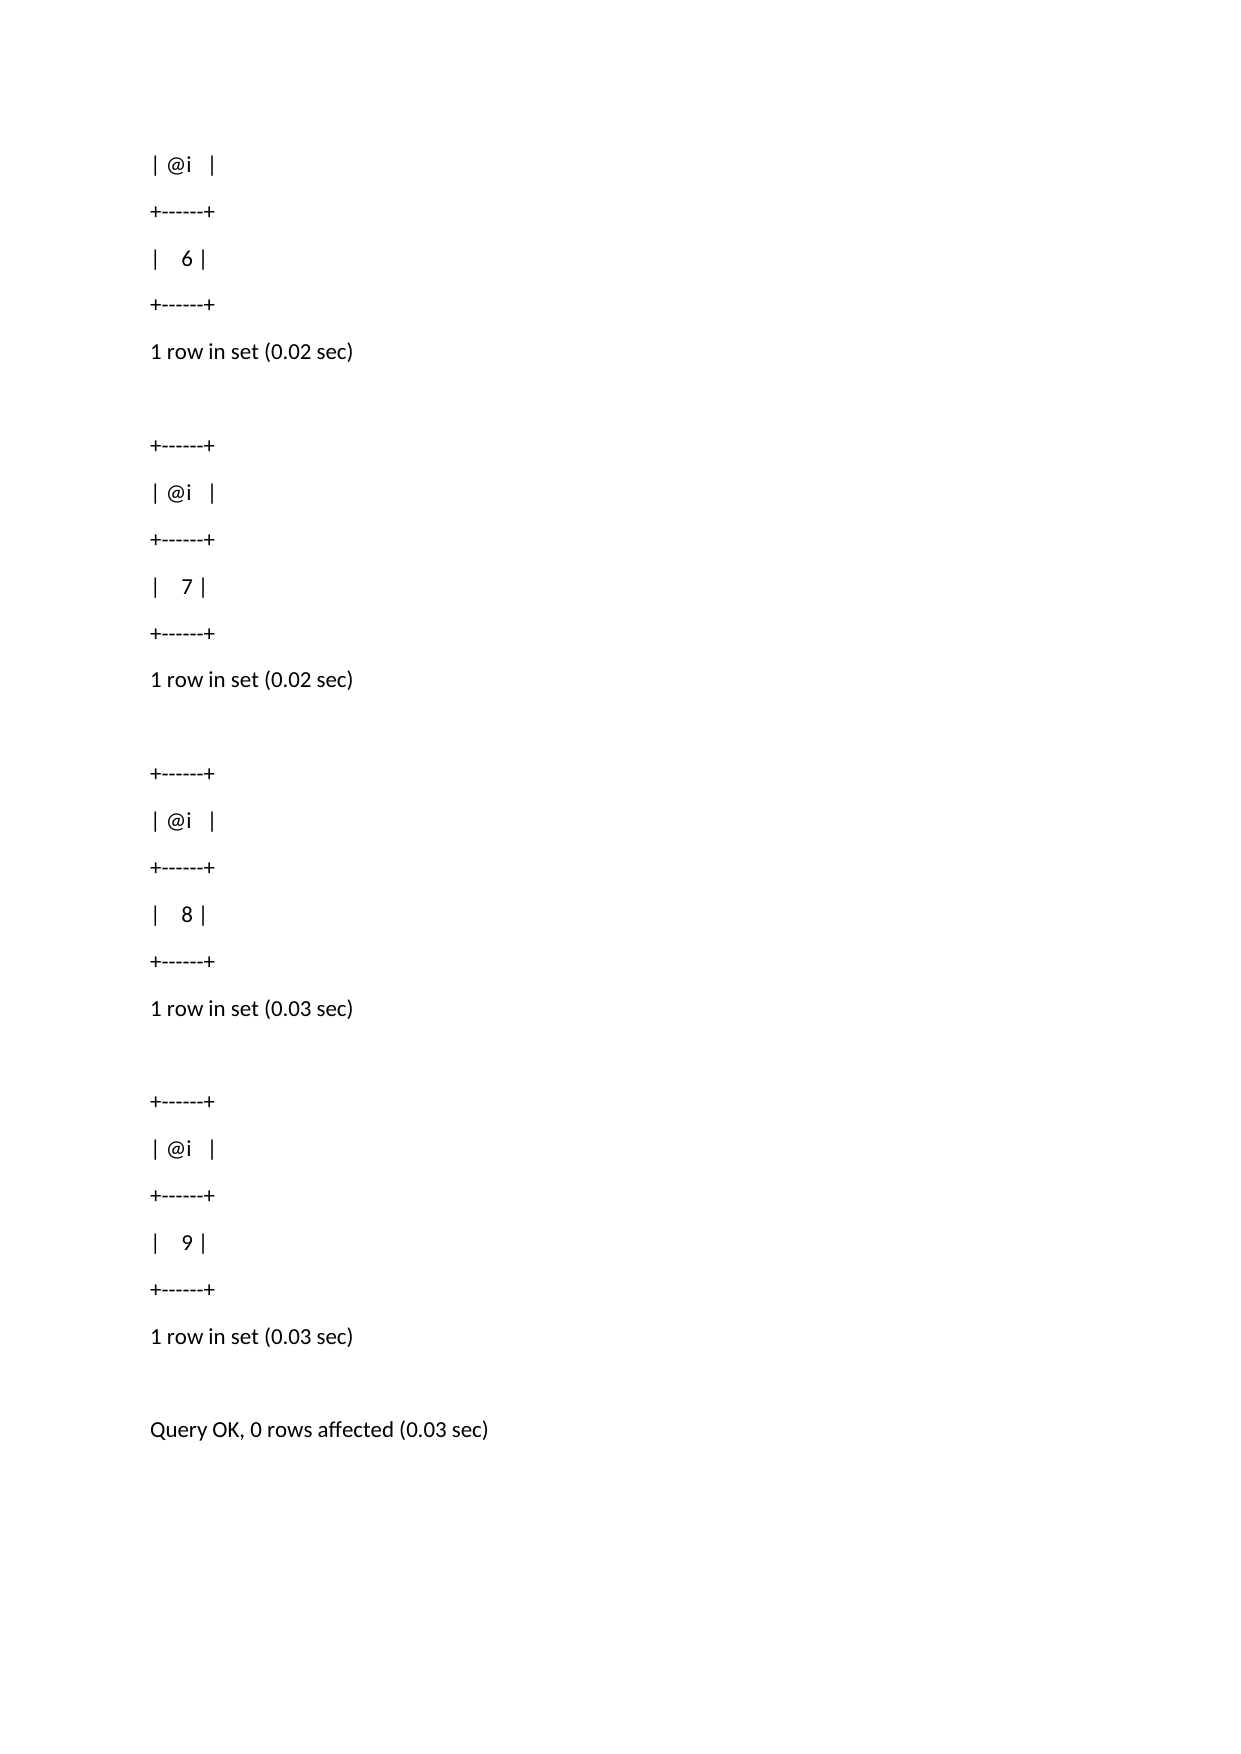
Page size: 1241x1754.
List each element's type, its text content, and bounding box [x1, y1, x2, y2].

text +------+ [150, 1181, 1090, 1209]
text | @i | [150, 150, 1090, 178]
text 1 row in set (0.03 sec) [150, 994, 1090, 1022]
text +------+ [150, 431, 1090, 459]
text +------+ [150, 853, 1090, 881]
text 1 row in set (0.02 sec) [150, 337, 1090, 366]
text | @i | [150, 478, 1090, 506]
text | 6 | [150, 244, 1090, 272]
text +------+ [150, 947, 1090, 975]
text | 9 | [150, 1228, 1090, 1256]
text +------+ [150, 525, 1090, 553]
text +------+ [150, 291, 1090, 319]
text 1 row in set (0.02 sec) [150, 666, 1090, 694]
text | 8 | [150, 900, 1090, 928]
text | @i | [150, 1134, 1090, 1162]
text Query OK, 0 rows affected (0.03 sec) [150, 1416, 1090, 1444]
text +------+ [150, 1275, 1090, 1303]
text +------+ [150, 197, 1090, 225]
text +------+ [150, 759, 1090, 787]
text +------+ [150, 1087, 1090, 1116]
text | 7 | [150, 572, 1090, 600]
text 1 row in set (0.03 sec) [150, 1322, 1090, 1350]
text | @i | [150, 806, 1090, 834]
text +------+ [150, 619, 1090, 647]
